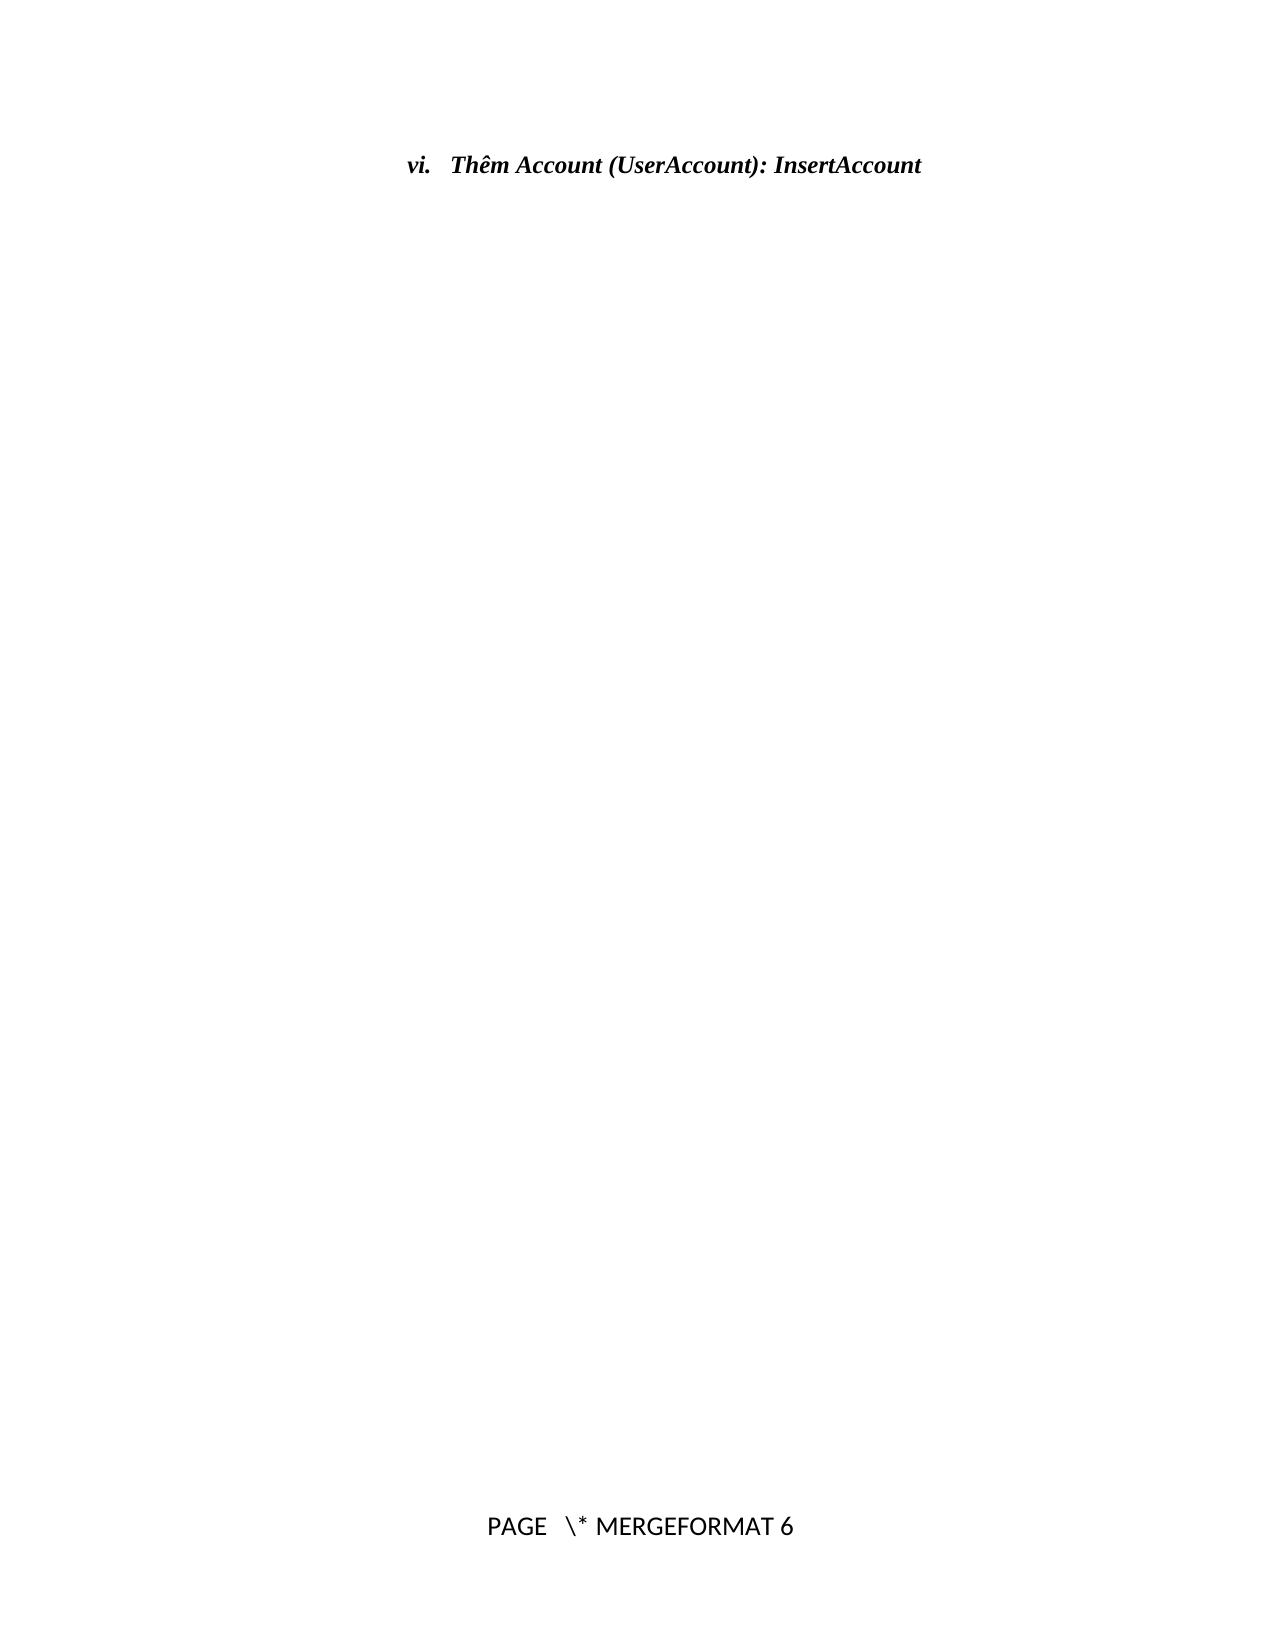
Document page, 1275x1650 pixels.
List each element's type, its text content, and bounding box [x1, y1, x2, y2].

list Thêm Account (UserAccount): InsertAccount [431, 150, 1125, 179]
